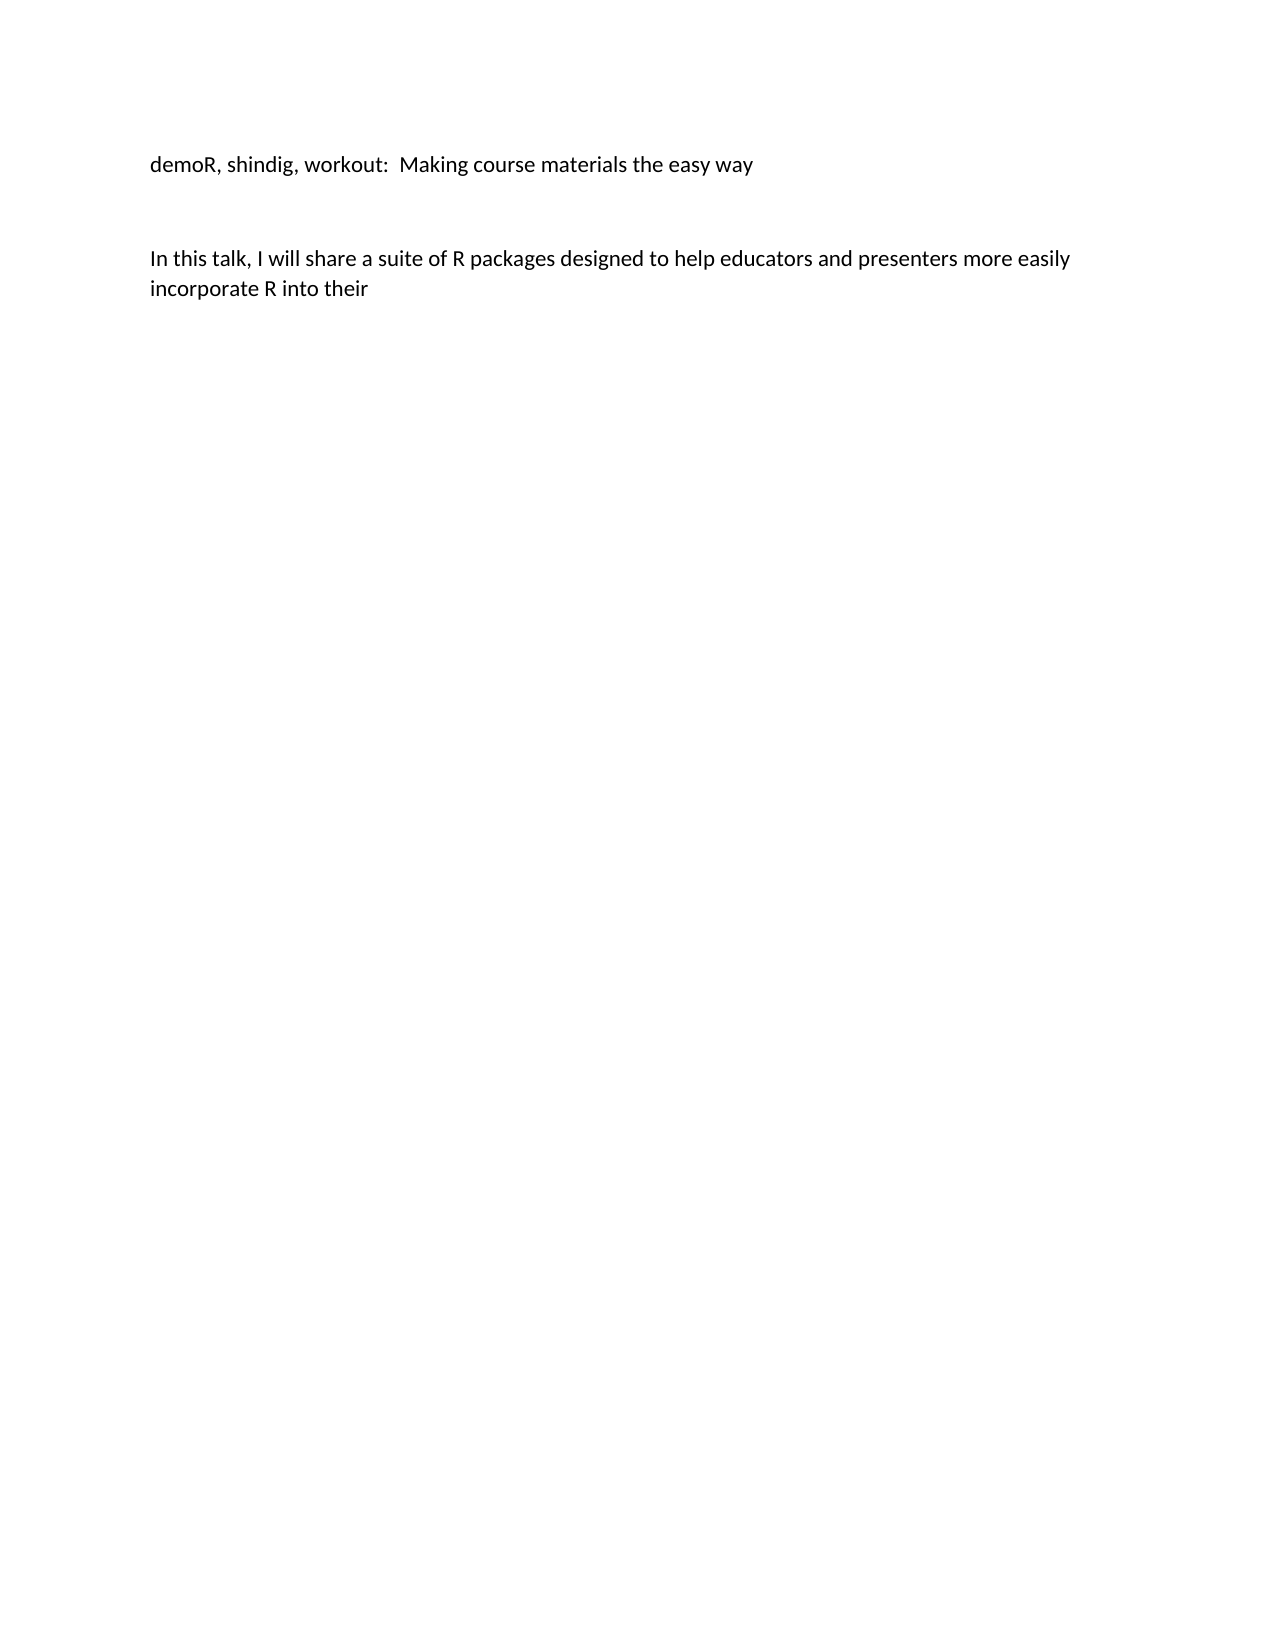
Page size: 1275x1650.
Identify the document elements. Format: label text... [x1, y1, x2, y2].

text In this talk, I will share a suite of R packages designed to help educators and presenters more easily incorporate R into their [150, 244, 1125, 302]
text demoR, shindig, workout: Making course materials the easy way [150, 150, 1125, 178]
